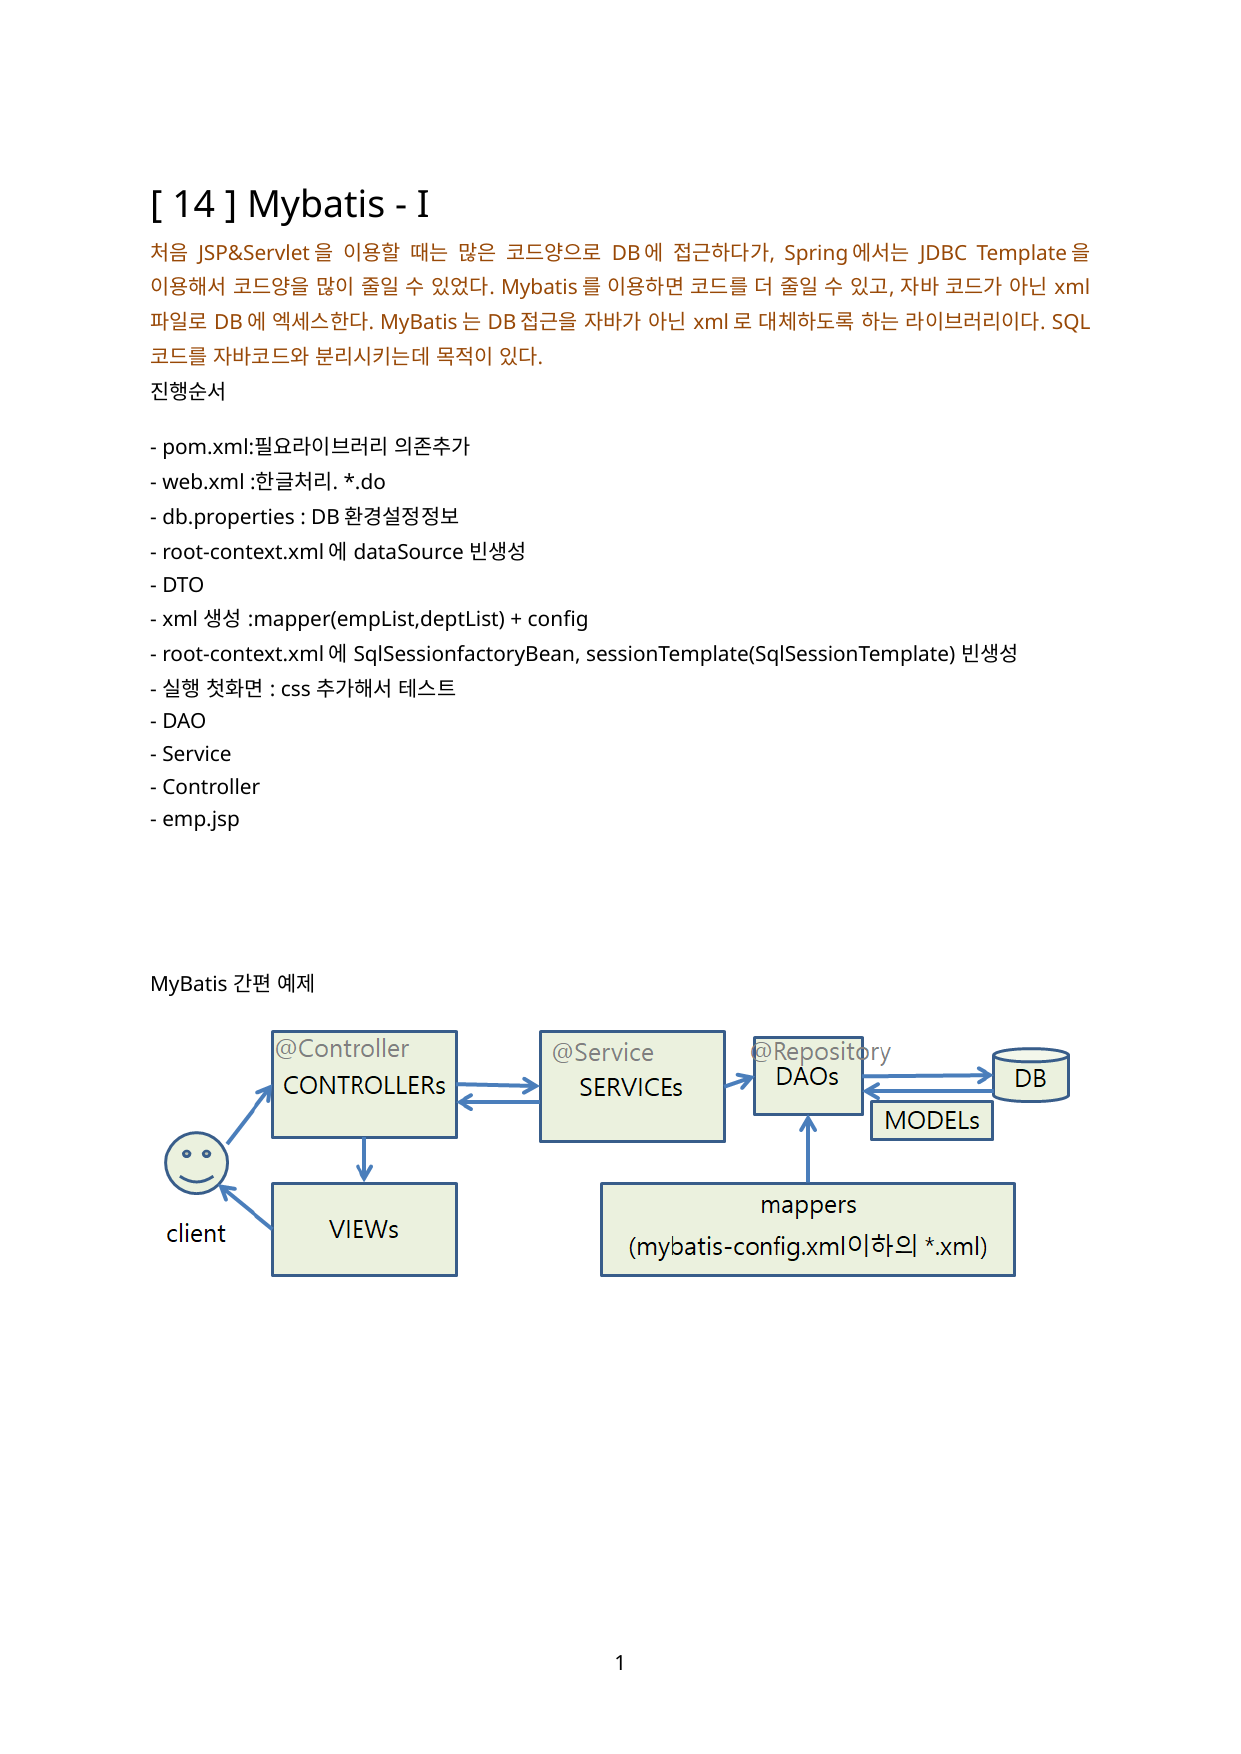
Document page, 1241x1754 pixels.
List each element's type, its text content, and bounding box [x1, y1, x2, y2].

text - web.xml :한글처리. *.do [150, 465, 1090, 496]
text - Controller [150, 772, 1090, 800]
text - root-context.xml에 dataSource 빈생성 [150, 535, 1090, 565]
text - 실행 첫화면 : css 추가해서 테스트 [150, 672, 1090, 702]
text - root-context.xml에 SqlSessionfactoryBean, sessionTemplate(SqlSessionTemplate) 빈생성 [150, 637, 1090, 667]
text - db.properties : DB환경설정정보 [150, 500, 1090, 530]
text [ 14 ] Mybatis - I [150, 177, 1090, 228]
text - Service [150, 739, 1090, 768]
text 처음 JSP&Servlet을 이용할 때는 많은 코드양으로 DB에 접근하다가, Spring에서는 JDBC Template을 이용해서 코드양을 많이 줄일 수 있었다. Mybatis를 이용하면 코드를 더 줄일 수 있고, 자바 코드가 아닌 xml 파일로 DB에 엑세스한다. MyBatis는 DB접근을 자바가 아닌 xml로 대체하도록 하는 라이브러리이다. SQL 코드를 자바코드와 분리시키는데 목적이 있다. [150, 236, 1090, 371]
picture [150, 1023, 1091, 1283]
text - DTO [150, 570, 1090, 598]
text - emp.jsp [150, 804, 1090, 833]
text - DAO [150, 707, 1090, 735]
text - pom.xml:필요라이브러리 의존추가 [150, 431, 1090, 461]
text - xml 생성 :mapper(empList,deptList) + config [150, 602, 1090, 633]
text 진행순서 [150, 375, 1090, 405]
text MyBatis 간편 예제 [150, 967, 1090, 998]
